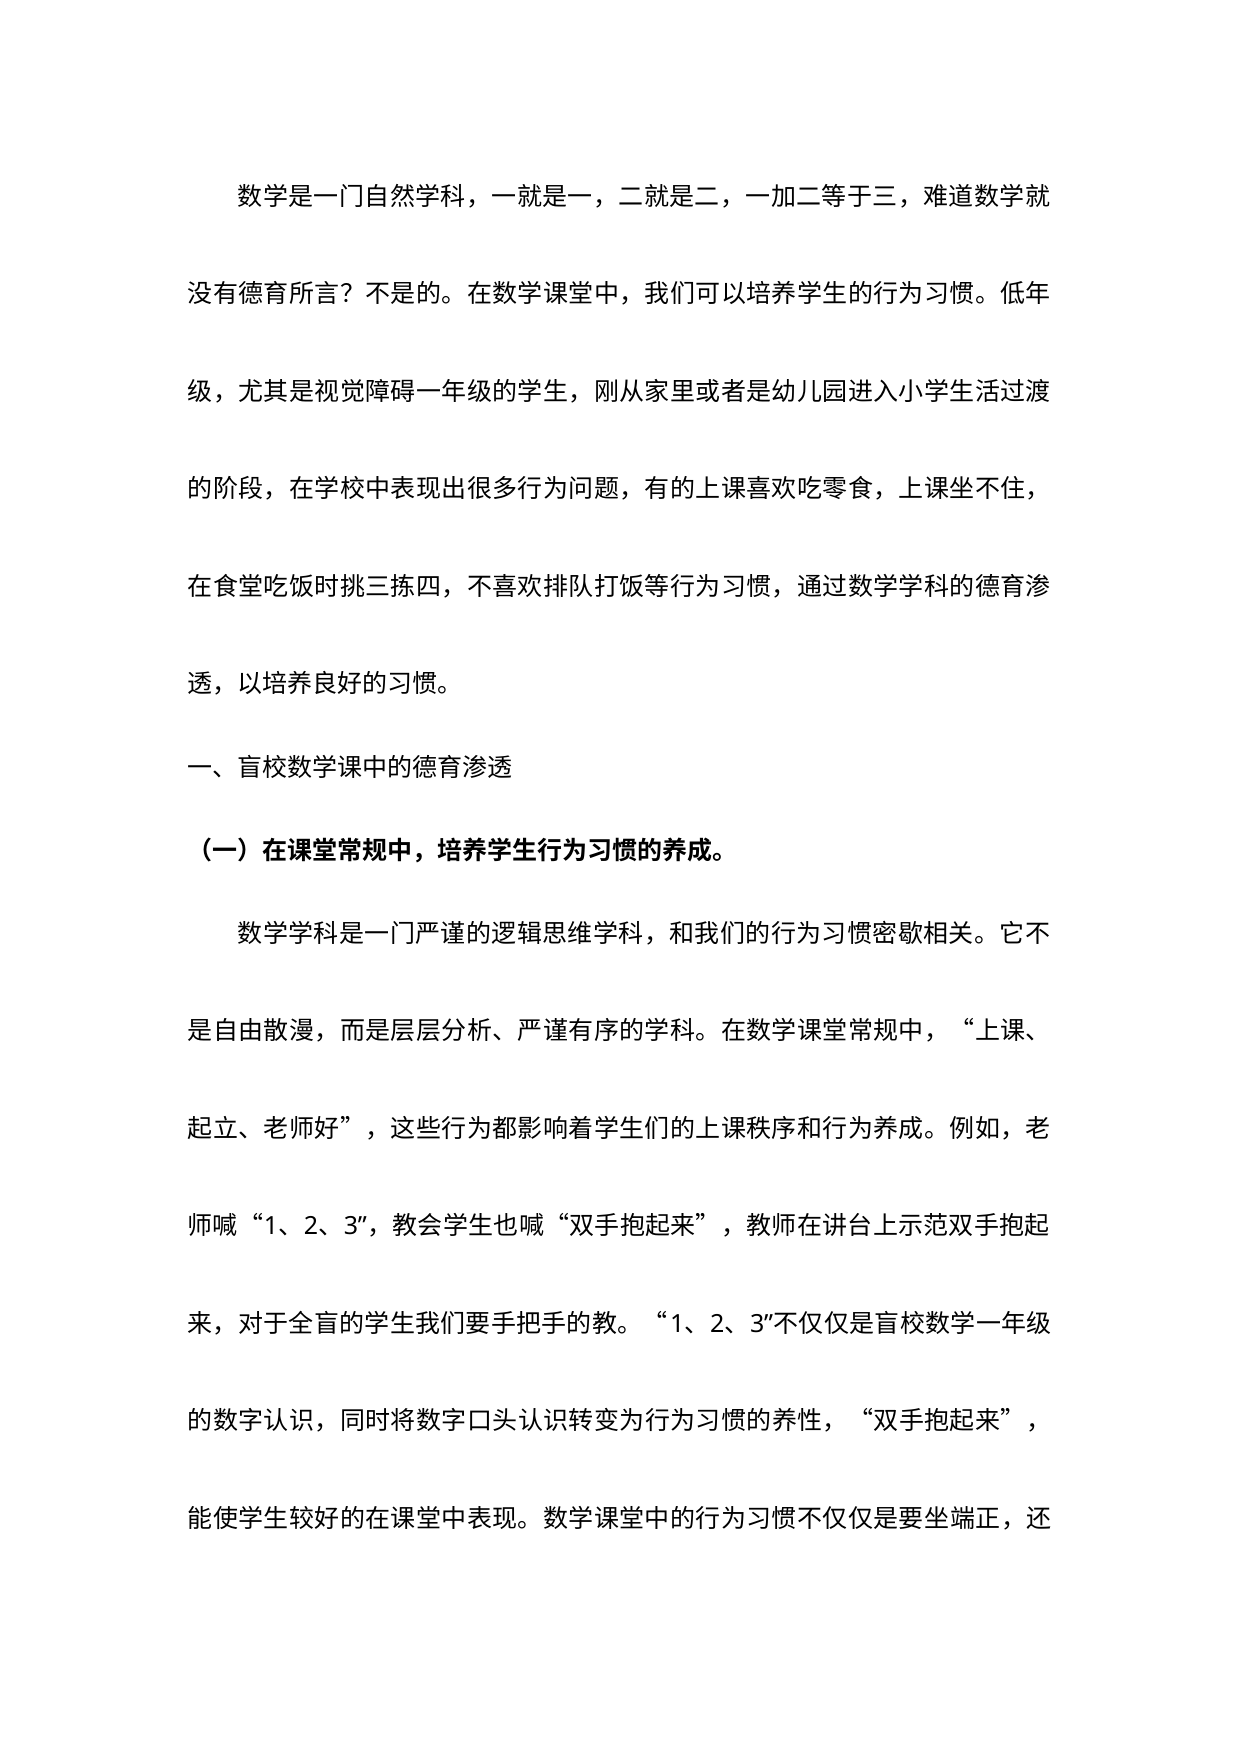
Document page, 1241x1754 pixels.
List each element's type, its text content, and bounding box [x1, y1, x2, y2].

list 盲校数学课中的德育渗透 [187, 733, 1053, 798]
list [187, 899, 1053, 1549]
list 数学是一门自然学科，一就是一，二就是二，一加二等于三，难道数学就没有德育所言？不是的。在数学课堂中，我们可以培养学生的行为习惯。低年级，尤其是视觉障碍一年级的学生，刚从家里或者是幼儿园进入小学生活过渡的阶段，在学校中表现出很多行为问题，有的上课喜欢吃零食，上课坐不住，在食堂吃饭时挑三拣四，不喜欢排队打饭等行为习惯，通过数学学科的德育渗透，以培养良好的习惯。 [187, 162, 1053, 714]
list （一）在课堂常规中，培养学生行为习惯的养成。 [187, 816, 1053, 881]
